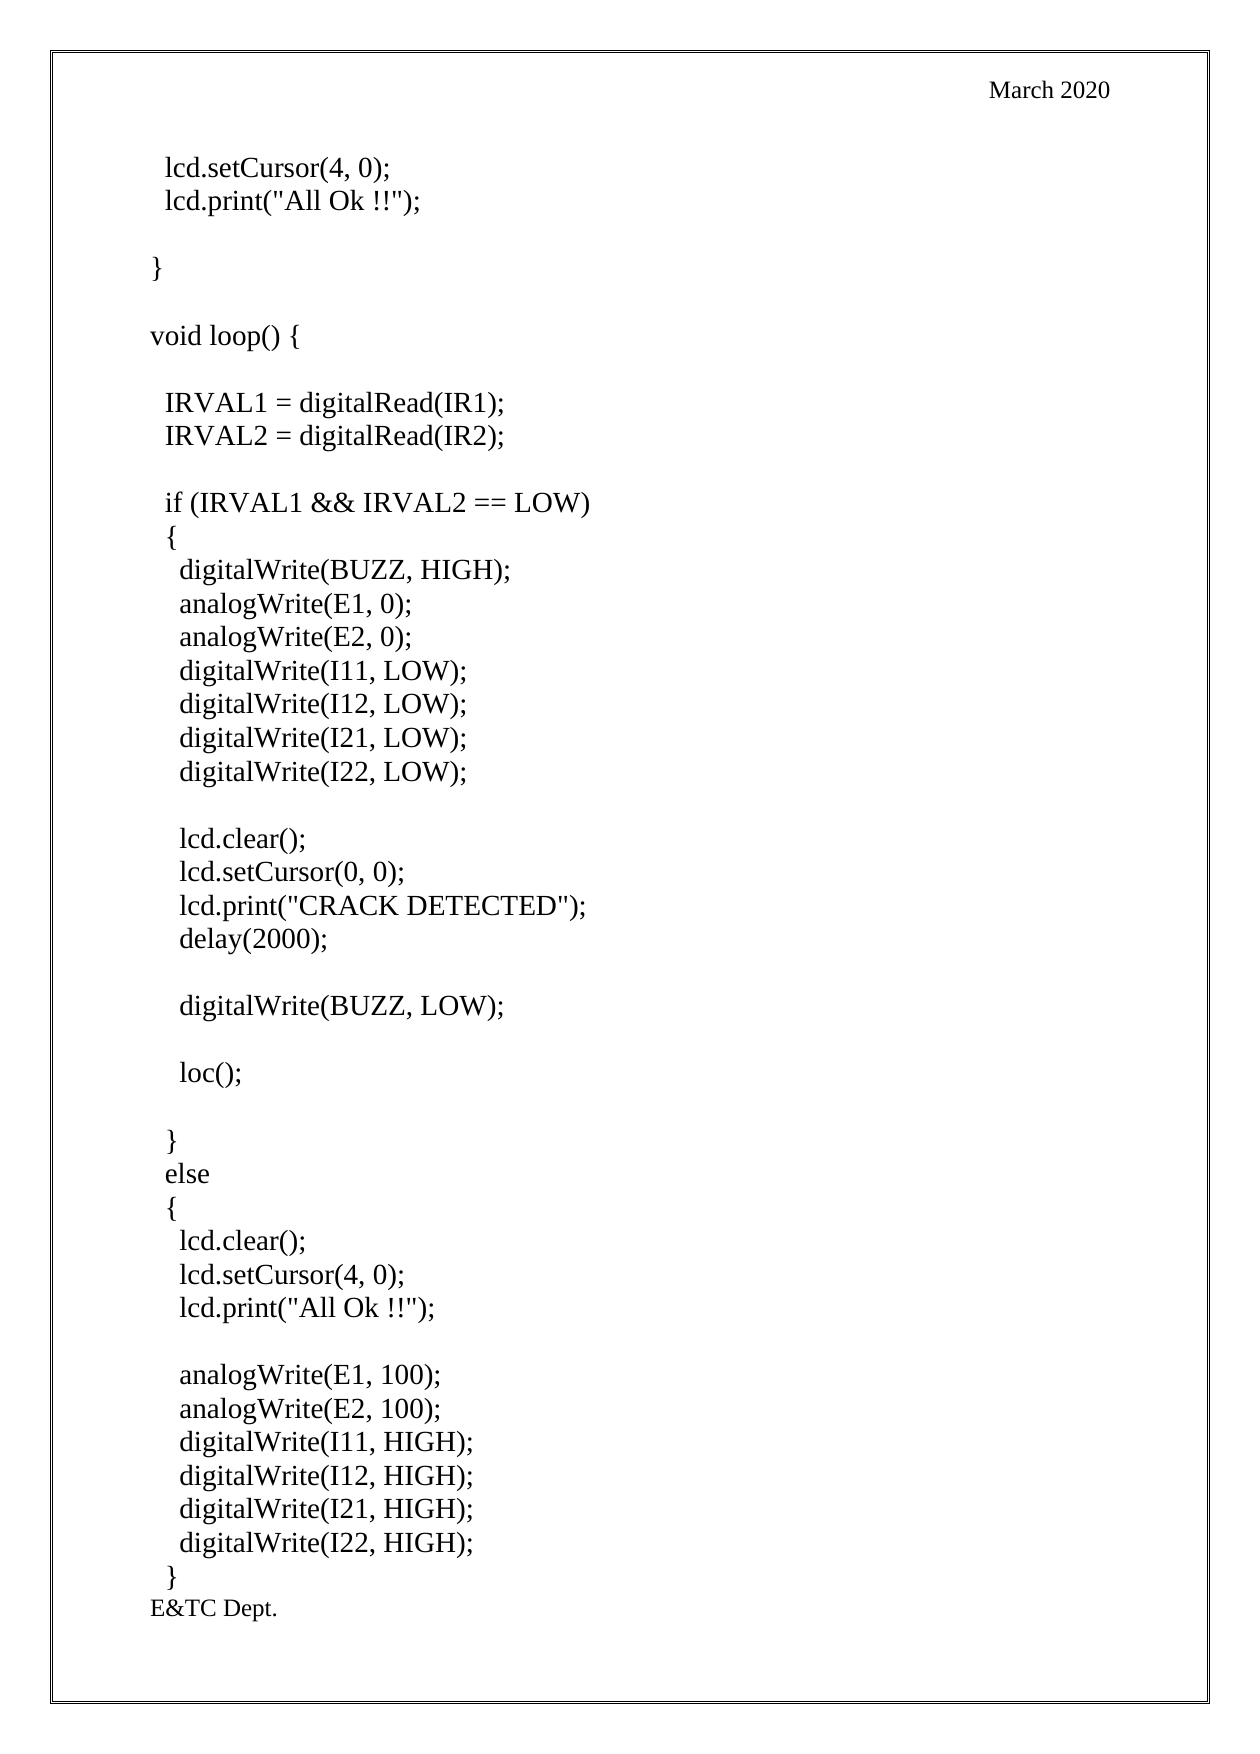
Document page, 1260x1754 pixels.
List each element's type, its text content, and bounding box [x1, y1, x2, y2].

text } [150, 1123, 1110, 1156]
text digitalWrite(I12, HIGH); [150, 1458, 1110, 1492]
text lcd.clear(); [150, 1223, 1110, 1257]
text digitalWrite(I11, LOW); [150, 653, 1110, 687]
text digitalWrite(I12, LOW); [150, 687, 1110, 720]
text analogWrite(E1, 100); [150, 1357, 1110, 1391]
text if (IRVAL1 && IRVAL2 == LOW) [150, 485, 1110, 519]
text } [150, 1559, 1110, 1592]
text digitalWrite(BUZZ, LOW); [150, 988, 1110, 1022]
text void loop() { [150, 318, 1110, 351]
text delay(2000); [150, 921, 1110, 955]
text lcd.print("All Ok !!"); [150, 1290, 1110, 1324]
text lcd.clear(); [150, 821, 1110, 854]
text lcd.print("All Ok !!"); [150, 183, 1110, 217]
text analogWrite(E1, 0); [150, 586, 1110, 619]
text digitalWrite(I11, HIGH); [150, 1424, 1110, 1458]
text lcd.setCursor(4, 0); [150, 1257, 1110, 1290]
text loc(); [150, 1056, 1110, 1089]
text lcd.print("CRACK DETECTED"); [150, 888, 1110, 921]
text IRVAL2 = digitalRead(IR2); [150, 418, 1110, 452]
text lcd.setCursor(4, 0); [150, 150, 1110, 183]
text lcd.setCursor(0, 0); [150, 854, 1110, 888]
text analogWrite(E2, 0); [150, 619, 1110, 653]
text { [150, 519, 1110, 552]
text analogWrite(E2, 100); [150, 1391, 1110, 1424]
text digitalWrite(I21, HIGH); [150, 1492, 1110, 1525]
text else [150, 1156, 1110, 1190]
text IRVAL1 = digitalRead(IR1); [150, 385, 1110, 418]
text } [150, 251, 1110, 284]
text digitalWrite(I22, HIGH); [150, 1525, 1110, 1559]
text digitalWrite(I21, LOW); [150, 720, 1110, 754]
text digitalWrite(BUZZ, HIGH); [150, 552, 1110, 586]
text { [150, 1190, 1110, 1223]
text digitalWrite(I22, LOW); [150, 754, 1110, 787]
